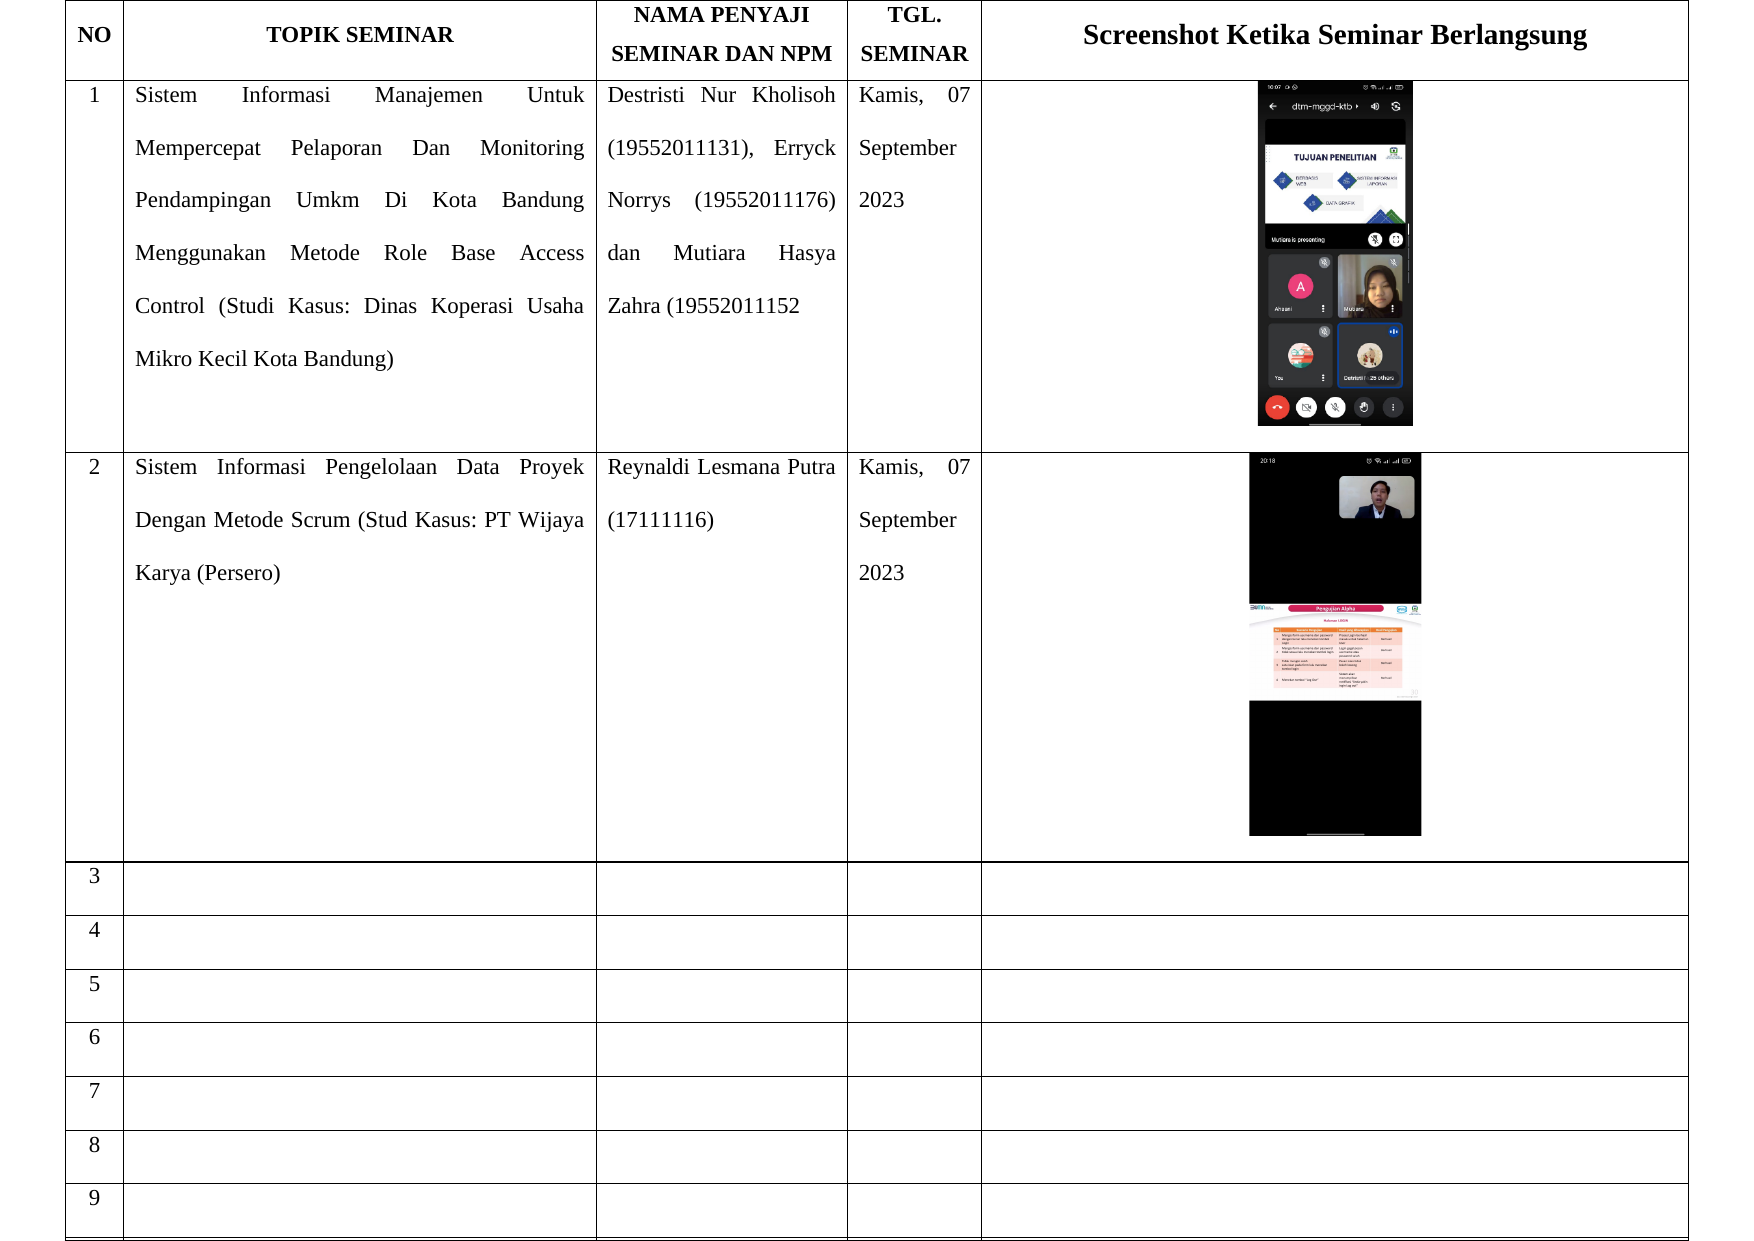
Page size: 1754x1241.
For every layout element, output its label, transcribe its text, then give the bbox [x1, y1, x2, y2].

picture [1257, 81, 1413, 426]
table_cell [124, 863, 596, 915]
table_header TGL. SEMINAR [848, 1, 981, 80]
table_cell [982, 1131, 1688, 1183]
table_cell [982, 970, 1688, 1022]
table_cell [597, 970, 847, 1022]
table_cell [982, 863, 1688, 915]
table_cell [597, 1184, 847, 1237]
picture [1249, 453, 1422, 836]
table_cell [124, 1077, 596, 1129]
table_cell [982, 1023, 1688, 1076]
table_cell [848, 1023, 981, 1076]
table_cell [597, 916, 847, 969]
table_cell [597, 1131, 847, 1183]
table_cell Kamis, 07 September 2023 [848, 81, 981, 452]
table_cell [982, 453, 1688, 861]
table_cell 4 [66, 916, 123, 969]
table_cell [124, 916, 596, 969]
table_cell 7 [66, 1077, 123, 1129]
table_cell [124, 970, 596, 1022]
table_cell [982, 1077, 1688, 1129]
table_cell [982, 1184, 1688, 1237]
table_cell Kamis, 07 September 2023 [848, 453, 981, 861]
table_cell [982, 916, 1688, 969]
table_cell 5 [66, 970, 123, 1022]
table_header TOPIK SEMINAR [124, 1, 596, 80]
table_cell [848, 863, 981, 915]
table_cell 3 [66, 863, 123, 915]
table_cell [124, 1131, 596, 1183]
table_cell [597, 863, 847, 915]
table_cell Sistem Informasi Manajemen Untuk Mempercepat Pelaporan Dan Monitoring Pendampingan Umkm Di Kota Bandung Menggunakan Metode Role Base Access Control (Studi Kasus: Dinas Koperasi Usaha Mikro Kecil Kota Bandung) [124, 81, 596, 452]
table_cell 1 [66, 81, 123, 452]
table_cell 9 [66, 1184, 123, 1237]
table_cell [597, 1077, 847, 1129]
table_cell 8 [66, 1131, 123, 1183]
table_cell [124, 1184, 596, 1237]
table_cell Sistem Informasi Pengelolaan Data Proyek Dengan Metode Scrum (Stud Kasus: PT Wijaya Karya (Persero) [124, 453, 596, 861]
table_cell Destristi Nur Kholisoh (19552011131), Erryck Norrys (19552011176) dan Mutiara Hasya Zahra (19552011152 [597, 81, 847, 452]
table_header NO [66, 1, 123, 80]
table_cell [848, 1184, 981, 1237]
table_header Screenshot Ketika Seminar Berlangsung [982, 1, 1688, 80]
table_cell [597, 1023, 847, 1076]
table_cell [848, 970, 981, 1022]
table_header NAMA PENYAJI SEMINAR DAN NPM [597, 1, 847, 80]
table_cell [848, 916, 981, 969]
table_cell 6 [66, 1023, 123, 1076]
table_cell [124, 1023, 596, 1076]
table_cell [848, 1077, 981, 1129]
table_cell Reynaldi Lesmana Putra (17111116) [597, 453, 847, 861]
table_cell [982, 81, 1688, 452]
table_cell 2 [66, 453, 123, 861]
table_cell [848, 1131, 981, 1183]
